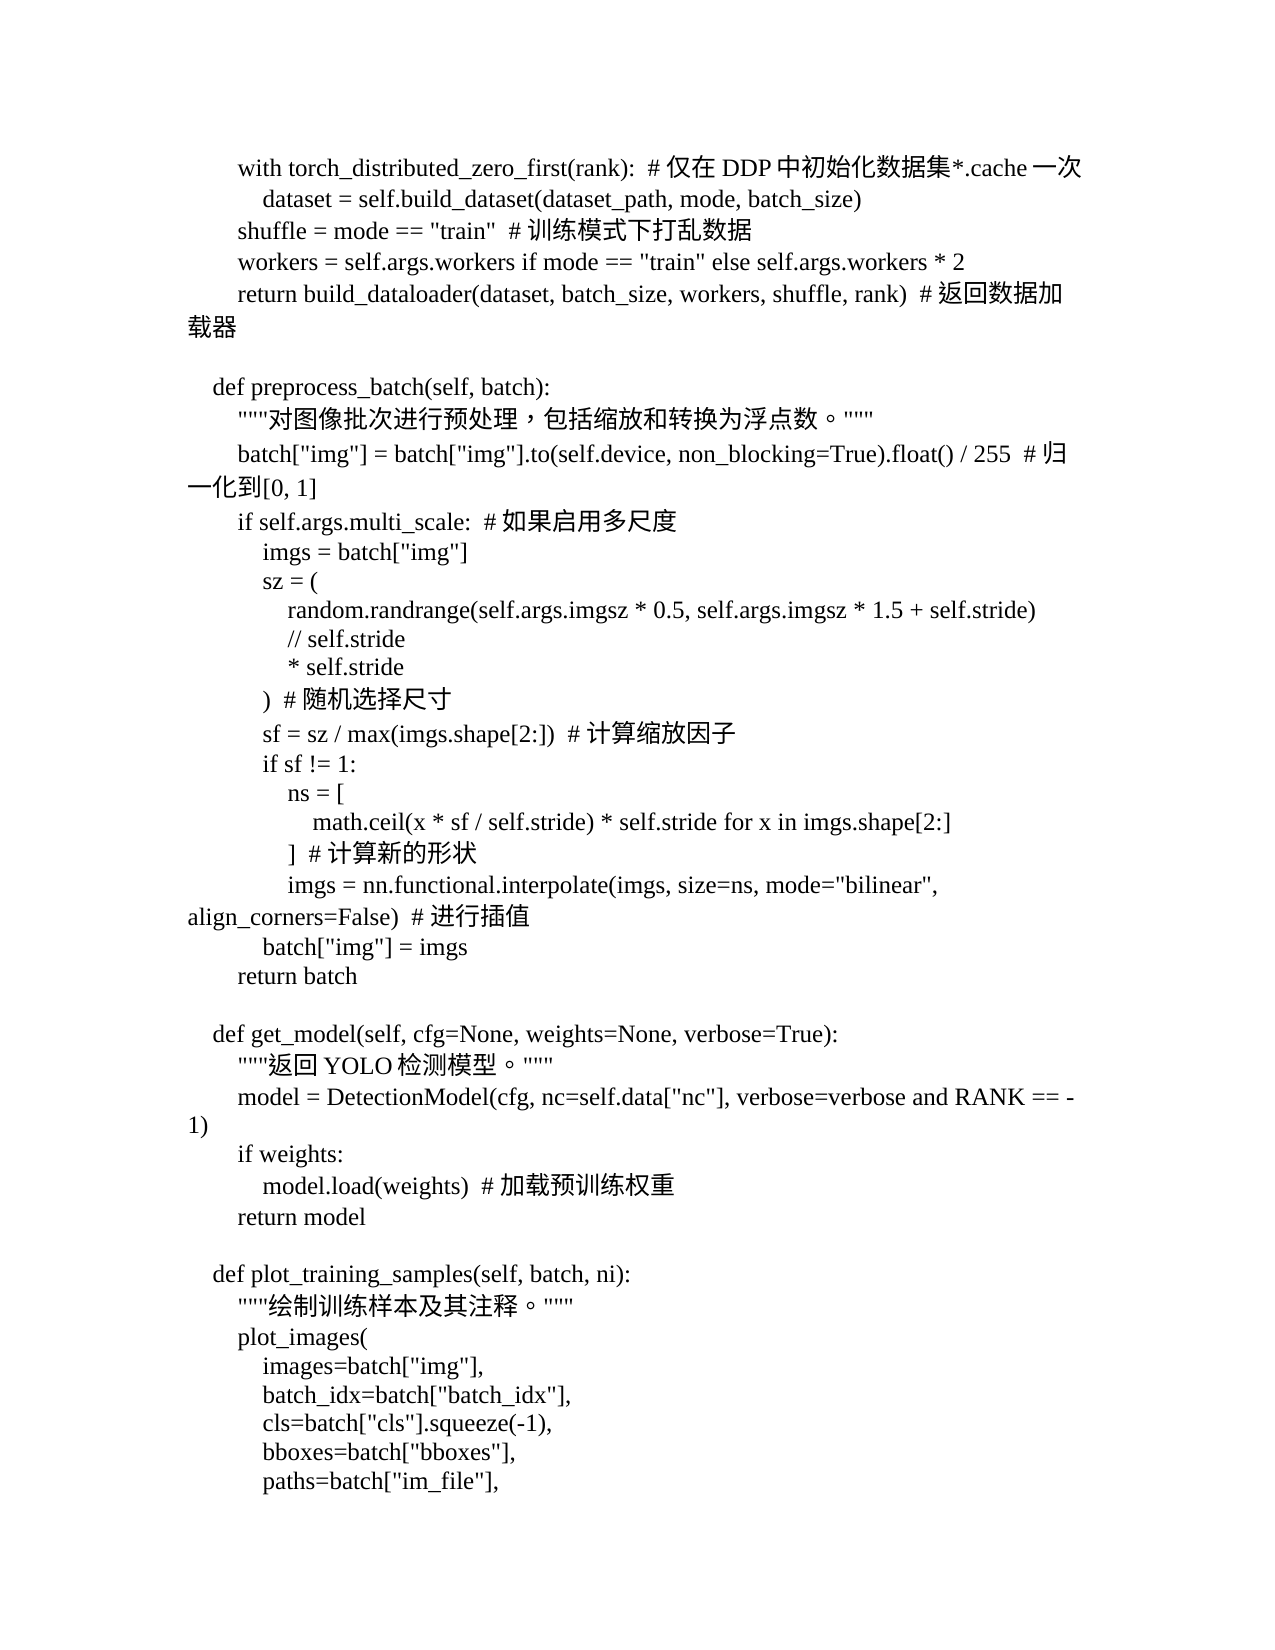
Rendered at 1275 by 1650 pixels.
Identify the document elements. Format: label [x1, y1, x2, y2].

text [187, 150, 1087, 1495]
